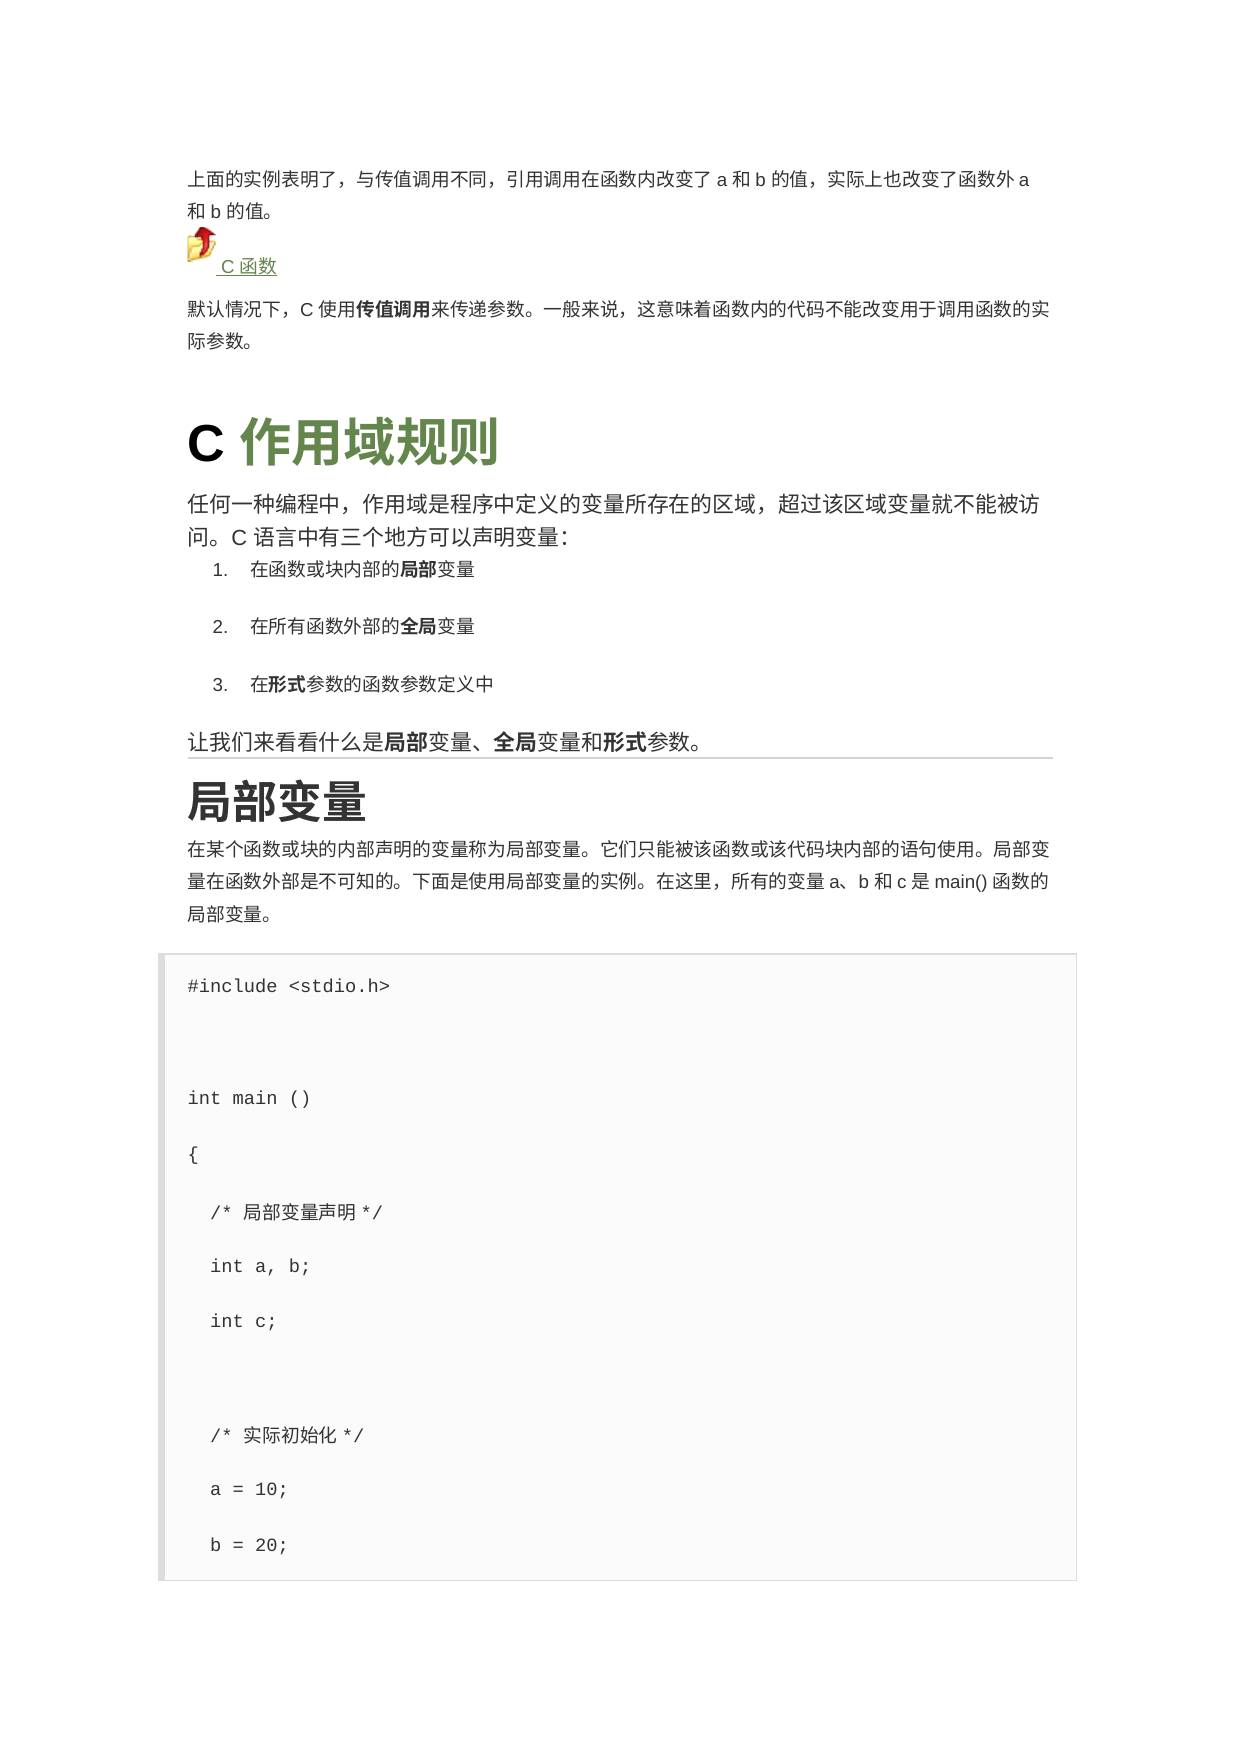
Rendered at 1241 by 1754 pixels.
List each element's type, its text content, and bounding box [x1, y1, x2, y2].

text #include <stdio.h> [165, 955, 1076, 1003]
text 上面的实例表明了，与传值调用不同，引用调用在函数内改变了 a 和 b 的值，实际上也改变了函数外 a 和 b 的值。 [187, 162, 1053, 227]
text 让我们来看看什么是局部变量、全局变量和形式参数。 [187, 724, 1053, 757]
picture [187, 227, 216, 262]
text C 作用域规则 [187, 389, 1053, 487]
text a = 10; [165, 1456, 1076, 1507]
text int main () [165, 1065, 1076, 1115]
text 在某个函数或块的内部声明的变量称为局部变量。它们只能被该函数或该代码块内部的语句使用。局部变量在函数外部是不可知的。下面是使用局部变量的实例。在这里，所有的变量 a、b 和 c 是 main() 函数的局部变量。 [187, 832, 1053, 929]
text C 函数 [187, 227, 1053, 292]
text { [165, 1121, 1076, 1171]
list 在所有函数外部的全局变量 [212, 609, 1053, 642]
text 局部变量 [187, 758, 1053, 832]
list 在函数或块内部的局部变量 [212, 552, 1053, 584]
text int a, b; [165, 1232, 1076, 1283]
text 任何一种编程中，作用域是程序中定义的变量所存在的区域，超过该区域变量就不能被访问。C 语言中有三个地方可以声明变量： [187, 487, 1053, 552]
text /* 局部变量声明 */ [165, 1177, 1076, 1227]
list 在形式参数的函数参数定义中 [212, 667, 1053, 699]
text /* 实际初始化 */ [165, 1400, 1076, 1451]
text int c; [165, 1288, 1076, 1339]
text b = 20; [165, 1512, 1076, 1580]
text 默认情况下，C 使用传值调用来传递参数。一般来说，这意味着函数内的代码不能改变用于调用函数的实际参数。 [187, 292, 1053, 357]
